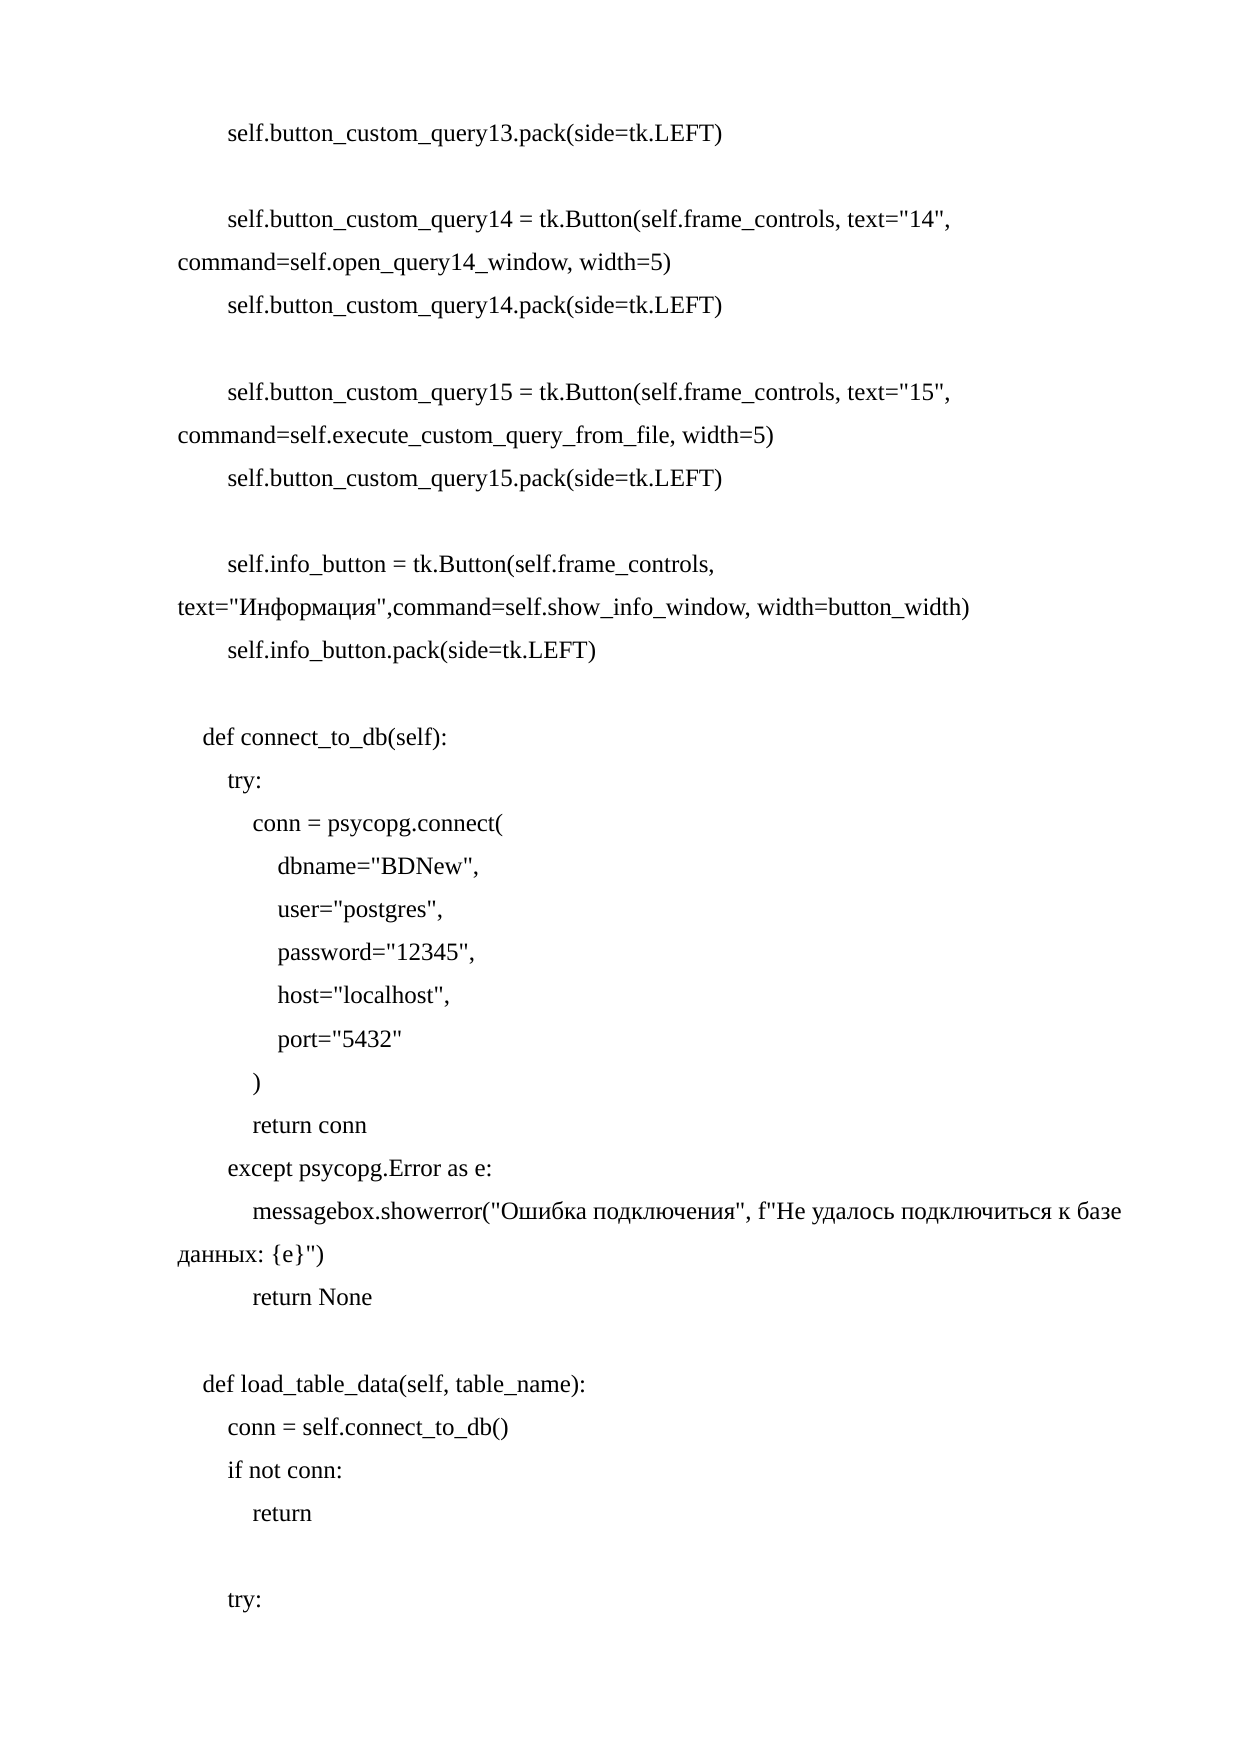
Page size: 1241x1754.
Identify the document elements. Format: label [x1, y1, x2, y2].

text [177, 118, 1152, 1613]
